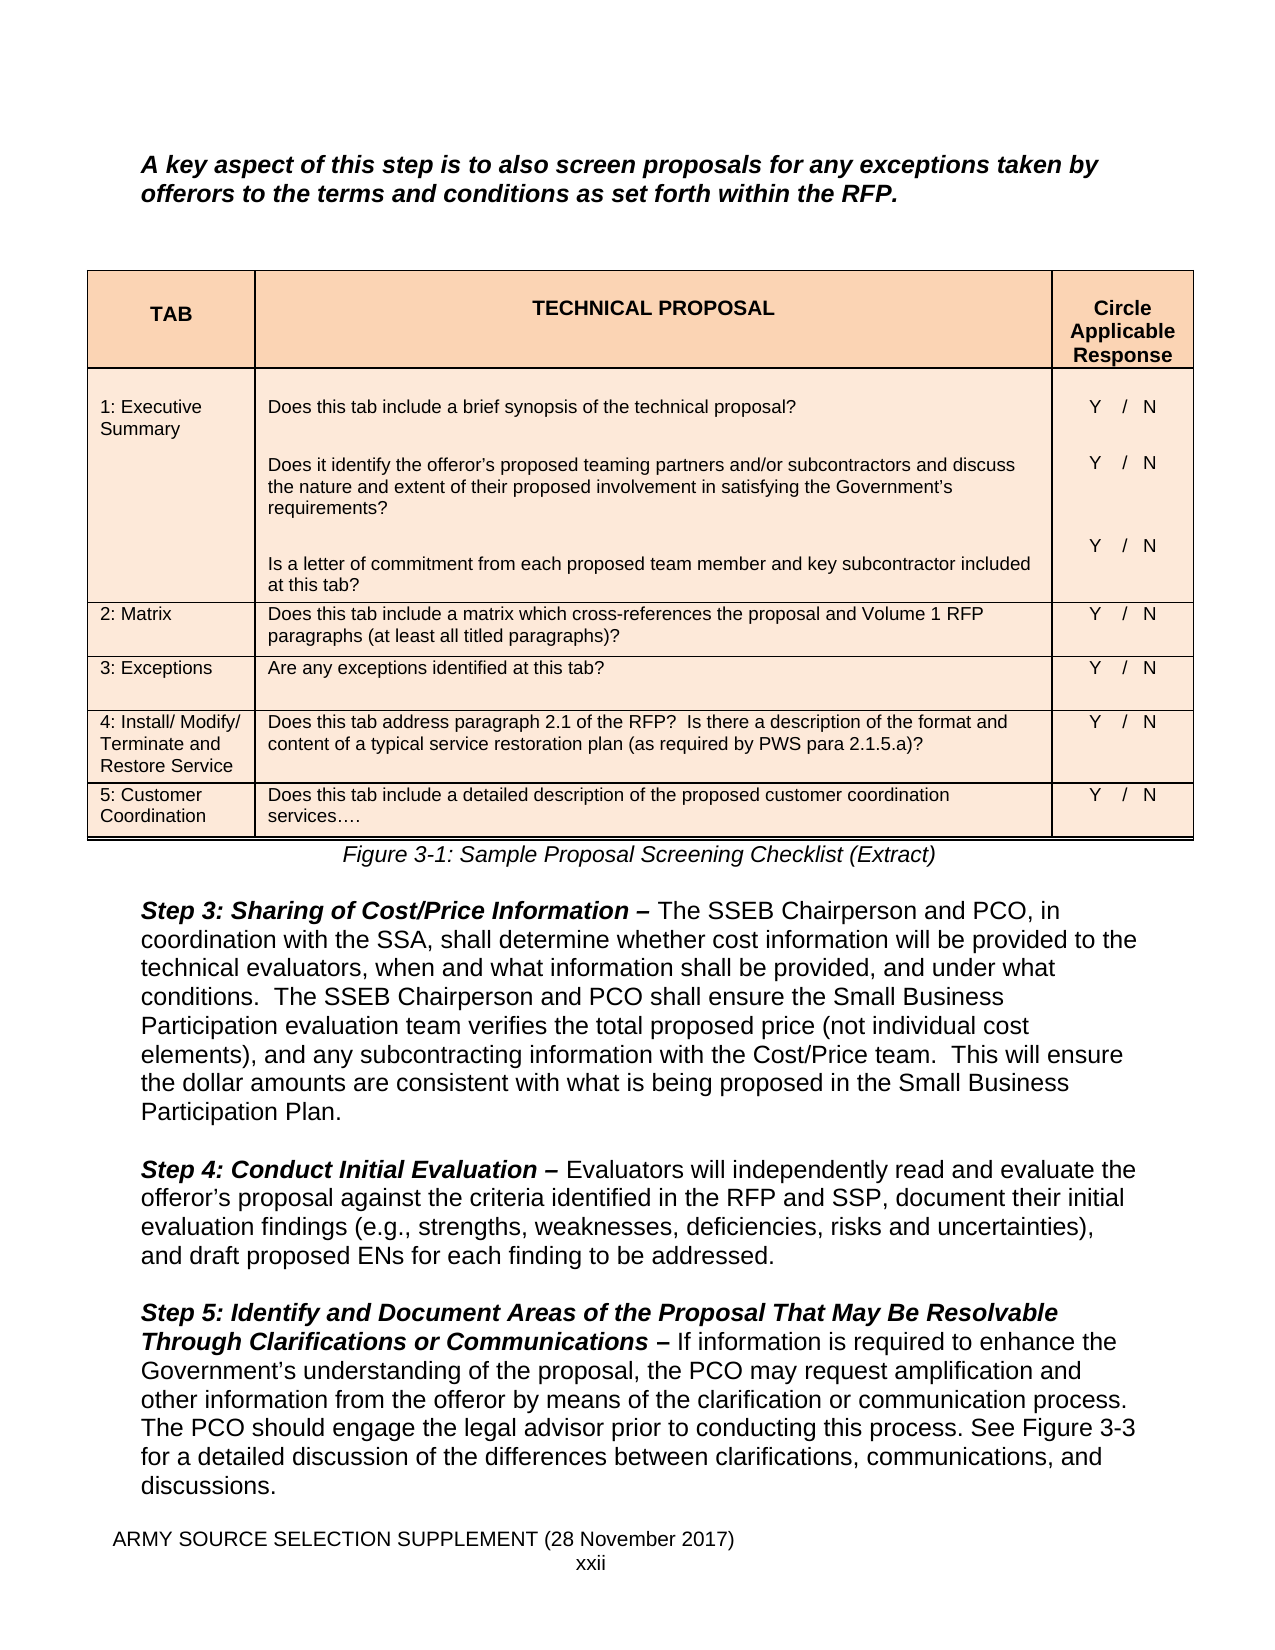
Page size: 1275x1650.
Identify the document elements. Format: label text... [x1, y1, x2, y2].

table_cell Does this tab include a matrix which cross-references the proposal and Volume 1 RFP paragraphs (at least all titled paragraphs)? [256, 603, 1051, 656]
text Figure 3-1: Sample Proposal Screening Checklist (Extract) [141, 841, 1140, 867]
table_cell Y / N [1053, 711, 1193, 782]
table_header TAB [88, 271, 254, 367]
table_cell Y / N [1053, 784, 1193, 836]
table_cell Does this tab address paragraph 2.1 of the RFP? Is there a description of the format and content of a typical service restoration plan (as required by PWS para 2.1.5.a)? [256, 711, 1051, 782]
text Through Clarifications or Communications – If information is required to enhance the Government’s understanding of the proposal, the PCO may request amplification and other information from the offeror by means of the clarification or communication process. The PCO should engage the legal advisor prior to conducting this process. See Figure 3-3 for a detailed discussion of the differences between clarifications, communications, and discussions. [141, 1327, 1140, 1499]
table_cell Does this tab include a detailed description of the proposed customer coordination services…. [256, 784, 1051, 836]
table_cell Y / N [1053, 603, 1193, 656]
table_cell Does this tab include a brief synopsis of the technical proposal? Does it identify the offeror’s proposed teaming partners and/or subcontractors and discuss the nature and extent of their proposed involvement in satisfying the Government’s requirements? Is a letter of commitment from each proposed team member and key subcontractor included at this tab? [256, 369, 1051, 602]
text Step 3: Sharing of Cost/Price Information – The SSEB Chairperson and PCO, in coordination with the SSA, shall determine whether cost information will be provided to the technical evaluators, when and what information shall be provided, and under what conditions. The SSEB Chairperson and PCO shall ensure the Small Business Participation evaluation team verifies the total proposed price (not individual cost elements), and any subcontracting information with the Cost/Price team. This will ensure the dollar amounts are consistent with what is being proposed in the Small Business Participation Plan. [141, 896, 1140, 1126]
table_header TECHNICAL PROPOSAL [256, 271, 1051, 367]
table_cell 1: Executive Summary [88, 369, 254, 602]
text Step 4: Conduct Initial Evaluation – Evaluators will independently read and evaluate the offeror’s proposal against the criteria identified in the RFP and SSP, document their initial evaluation findings (e.g., strengths, weaknesses, deficiencies, risks and uncertainties), and draft proposed ENs for each finding to be addressed. [141, 1154, 1140, 1269]
table_cell 5: Customer Coordination [88, 784, 254, 836]
text Step 5: Identify and Document Areas of the Proposal That May Be Resolvable [141, 1298, 1140, 1327]
table_cell 2: Matrix [88, 603, 254, 656]
table_header Circle Applicable Response [1053, 271, 1193, 367]
table_cell Y / N Y / N Y / N [1053, 369, 1193, 602]
table_cell Are any exceptions identified at this tab? [256, 657, 1051, 710]
table_cell Y / N [1053, 657, 1193, 710]
text A key aspect of this step is to also screen proposals for any exceptions taken by offerors to the terms and conditions as set forth within the RFP. [141, 150, 1140, 207]
table_cell 3: Exceptions [88, 657, 254, 710]
table_cell 4: Install/ Modify/ Terminate and Restore Service [88, 711, 254, 782]
